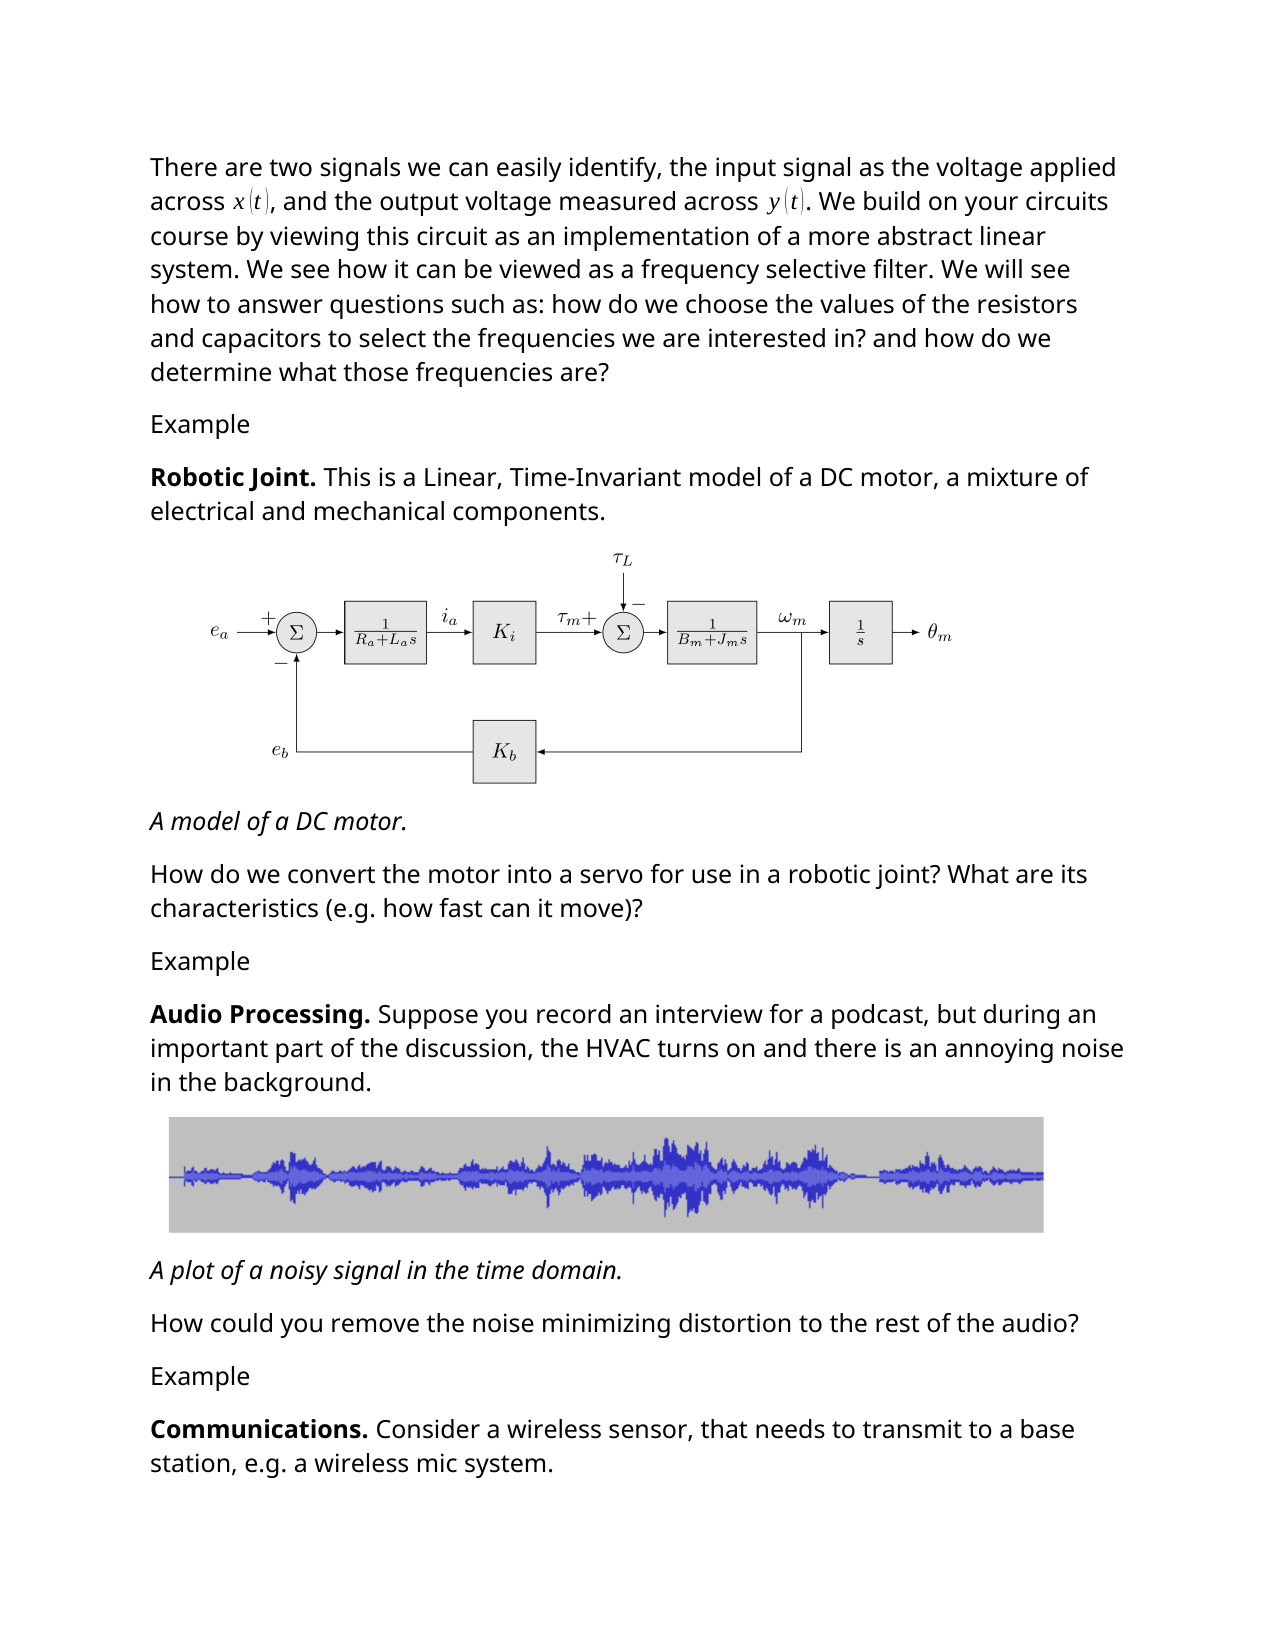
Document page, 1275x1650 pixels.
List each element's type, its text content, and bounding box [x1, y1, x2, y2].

text Robotic Joint. This is a Linear, Time-Invariant model of a DC motor, a mixture of electrical and mechanical components. [150, 460, 1125, 528]
text A model of a DC motor. [150, 804, 1125, 838]
text Audio Processing. Suppose you record an interview for a podcast, but during an important part of the discussion, the HVAC turns on and there is an annoying noise in the background. [150, 996, 1125, 1099]
text Communications. Consider a wireless sensor, that needs to transmit to a base station, e.g. a wireless mic system. [150, 1411, 1125, 1479]
picture [168, 1117, 1044, 1233]
text Example [150, 407, 1125, 441]
text There are two signals we can easily identify, the input signal as the voltage applied across , and the output voltage measured across . We build on your circuits course by viewing this circuit as an implementation of a more abstract linear system. We see how it can be viewed as a frequency selective filter. We will see how to answer questions such as: how do we choose the values of the resistors and capacitors to select the frequencies we are interested in? and how do we determine what those frequencies are? [150, 150, 1125, 388]
text Example [150, 1359, 1125, 1393]
text Example [150, 944, 1125, 978]
text A plot of a noisy signal in the time domain. [150, 1253, 1125, 1287]
picture [168, 546, 959, 784]
text How could you remove the noise minimizing distortion to the rest of the audio? [150, 1306, 1125, 1340]
text How do we convert the motor into a servo for use in a robotic joint? What are its characteristics (e.g. how fast can it move)? [150, 857, 1125, 925]
